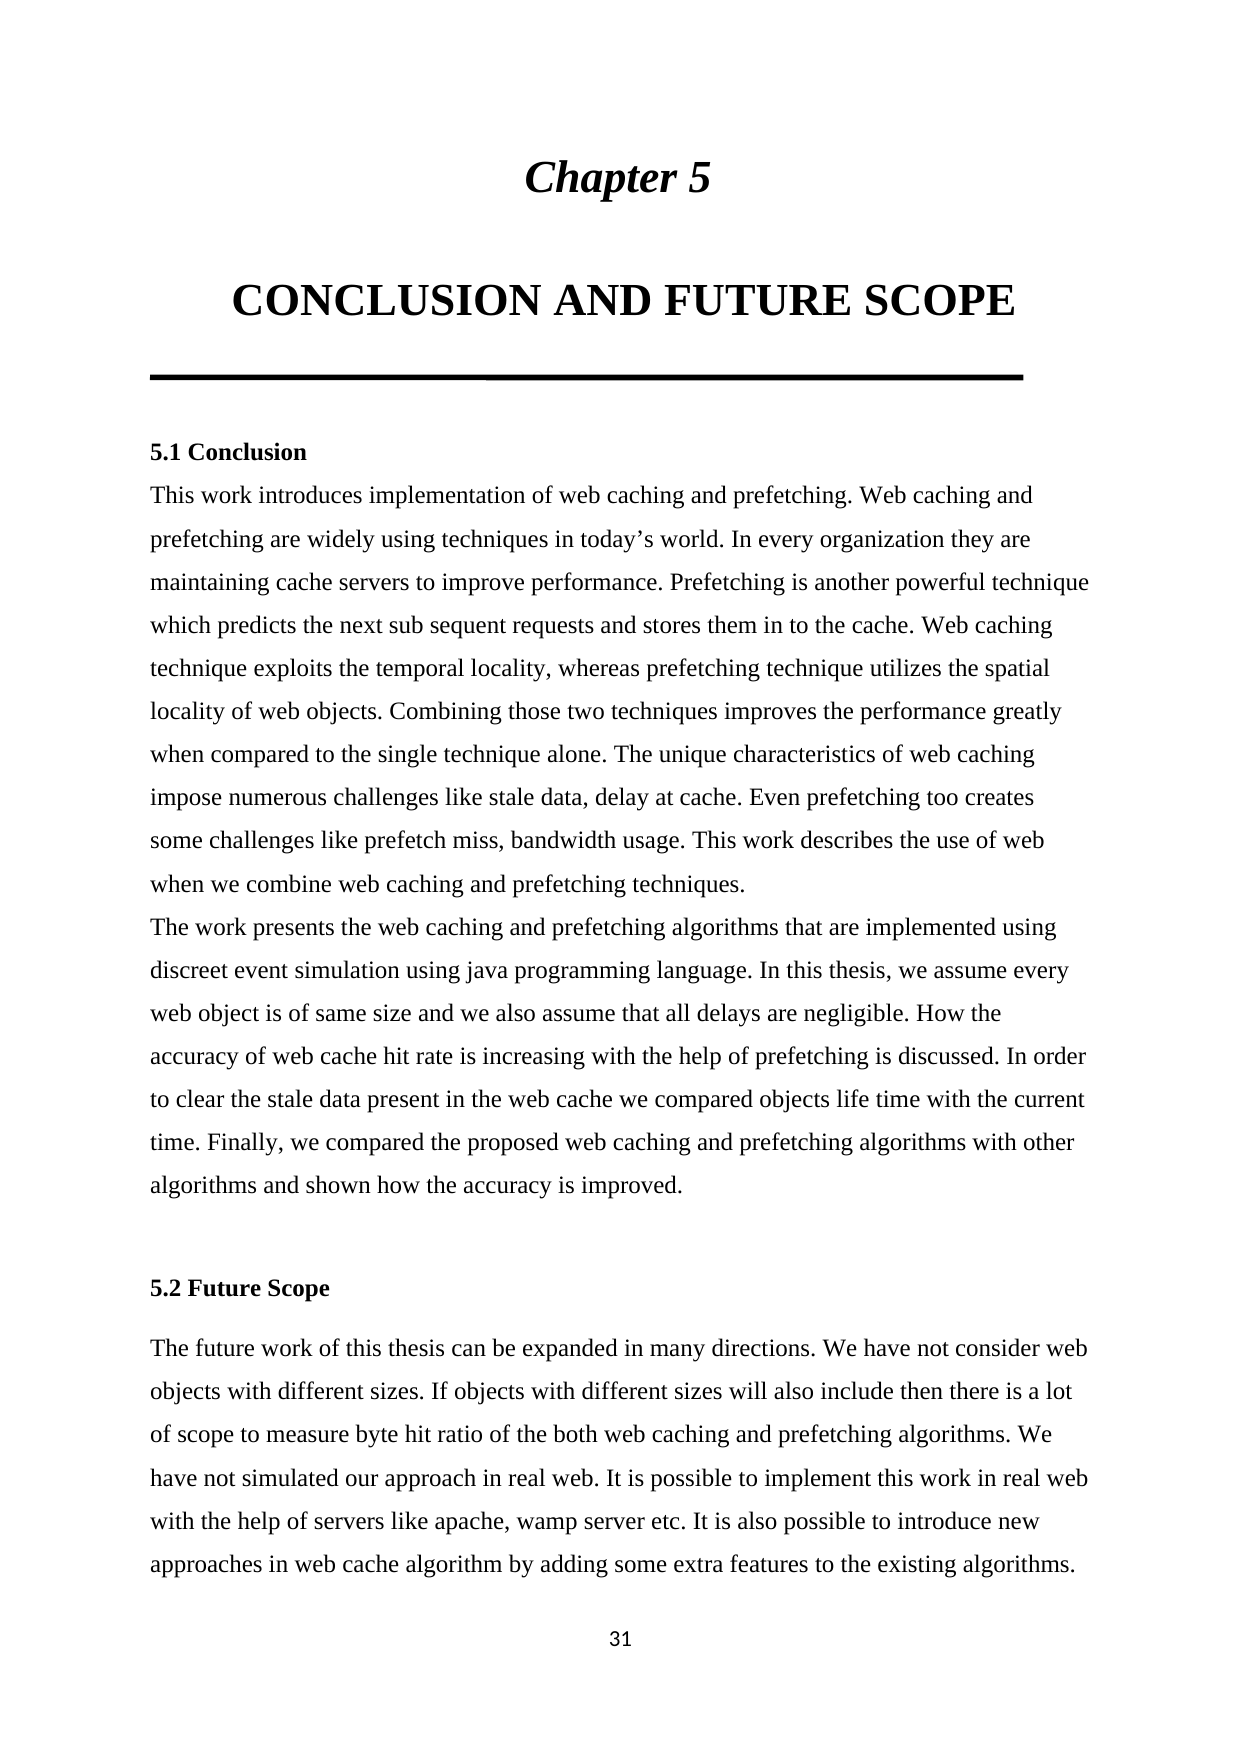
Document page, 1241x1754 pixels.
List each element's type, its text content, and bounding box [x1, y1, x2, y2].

text 5.2 Future Scope [150, 1273, 1090, 1302]
text CONCLUSION AND FUTURE SCOPE [231, 272, 1090, 325]
text Chapter 5 [150, 150, 1090, 203]
text The work presents the web caching and prefetching algorithms that are implemented using discreet event simulation using java programming language. In this thesis, we assume every web object is of same size and we also assume that all delays are negligible. How the accuracy of web cache hit rate is increasing with the help of prefetching is discussed. In order to clear the stale data present in the web cache we compared objects life time with the current time. Finally, we compared the proposed web caching and prefetching algorithms with other algorithms and shown how the accuracy is improved. [150, 912, 1090, 1199]
text 5.1 Conclusion [150, 437, 1090, 466]
text This work introduces implementation of web caching and prefetching. Web caching and prefetching are widely using techniques in today’s world. In every organization they are maintaining cache servers to improve performance. Prefetching is another powerful technique which predicts the next sub sequent requests and stores them in to the cache. Web caching technique exploits the temporal locality, whereas prefetching technique utilizes the spatial locality of web objects. Combining those two techniques improves the performance greatly when compared to the single technique alone. The unique characteristics of web caching impose numerous challenges like stale data, delay at cache. Even prefetching too creates some challenges like prefetch miss, bandwidth usage. This work describes the use of web when we combine web caching and prefetching techniques. [150, 481, 1090, 897]
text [150, 1333, 1090, 1578]
